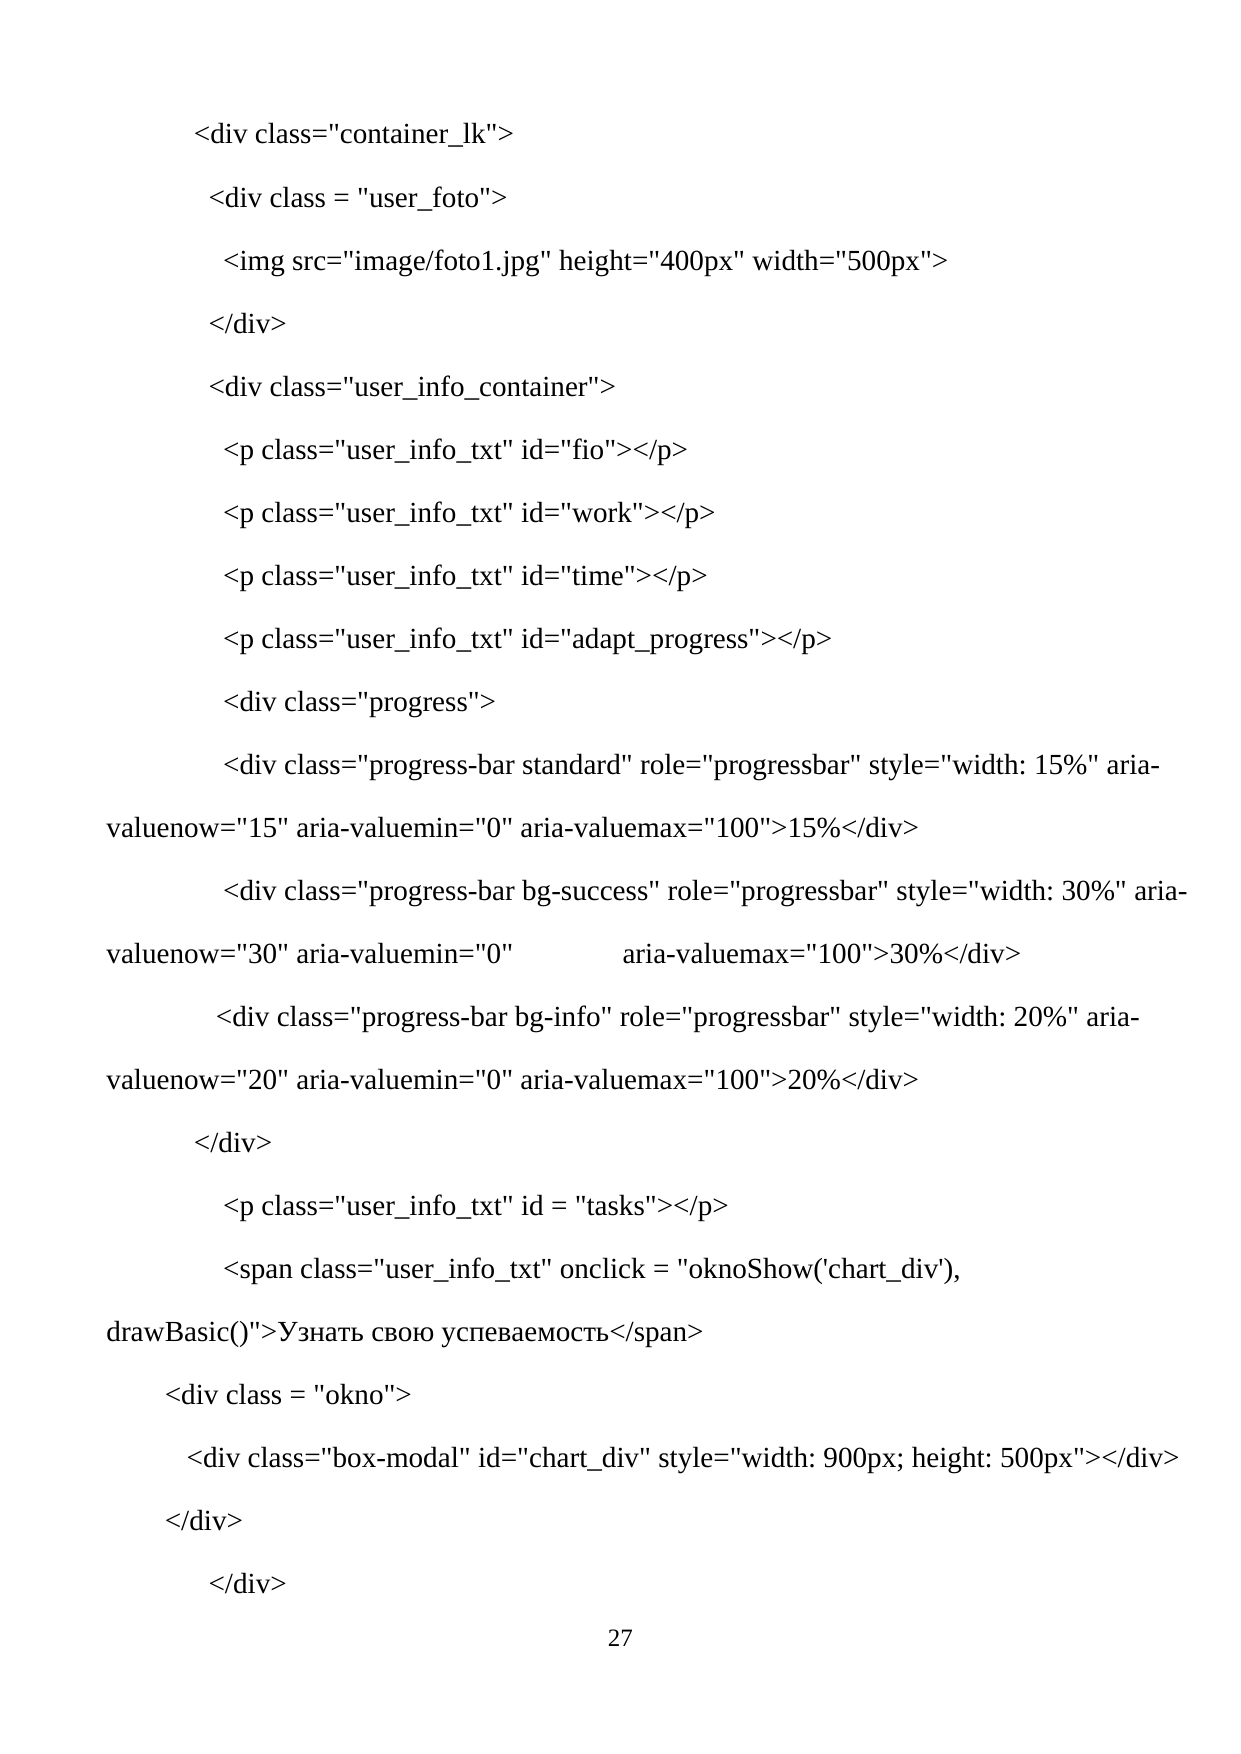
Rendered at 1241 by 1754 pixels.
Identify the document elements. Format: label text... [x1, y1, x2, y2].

text </div> [106, 306, 1211, 339]
text <div class="progress-bar bg-success" role="progressbar" style="width: 30%" aria-valuenow="30" aria-valuemin="0" aria-valuemax="100">30%</div> [106, 873, 1211, 969]
text <div class="box-modal" id="chart_div" style="width: 900px; height: 500px"></div> [106, 1440, 1211, 1474]
text <p class="user_info_txt" id = "tasks"></p> [106, 1188, 1211, 1222]
text <div class = "user_foto"> [106, 180, 1211, 213]
text <p class="user_info_txt" id="adapt_progress"></p> [106, 621, 1211, 654]
text </div> [106, 1566, 1211, 1600]
text <div class="progress-bar standard" role="progressbar" style="width: 15%" aria-valuenow="15" aria-valuemin="0" aria-valuemax="100">15%</div> [106, 747, 1211, 843]
text <div class = "okno"> [106, 1377, 1211, 1411]
text <div class="progress"> [106, 684, 1211, 717]
text <p class="user_info_txt" id="time"></p> [106, 558, 1211, 591]
text <div class="container_lk"> [106, 117, 1211, 150]
text <div class="user_info_container"> [106, 369, 1211, 402]
text <p class="user_info_txt" id="fio"></p> [106, 432, 1211, 465]
text <img src="image/foto1.jpg" height="400px" width="500px"> [106, 243, 1211, 276]
text </div> [106, 1503, 1211, 1537]
text <p class="user_info_txt" id="work"></p> [106, 495, 1211, 528]
text <span class="user_info_txt" onclick = "oknoShow('chart_div'), drawBasic()">Узнать свою успеваемость</span> [106, 1251, 1211, 1348]
text </div> [106, 1125, 1211, 1158]
text <div class="progress-bar bg-info" role="progressbar" style="width: 20%" aria-valuenow="20" aria-valuemin="0" aria-valuemax="100">20%</div> [106, 999, 1211, 1096]
